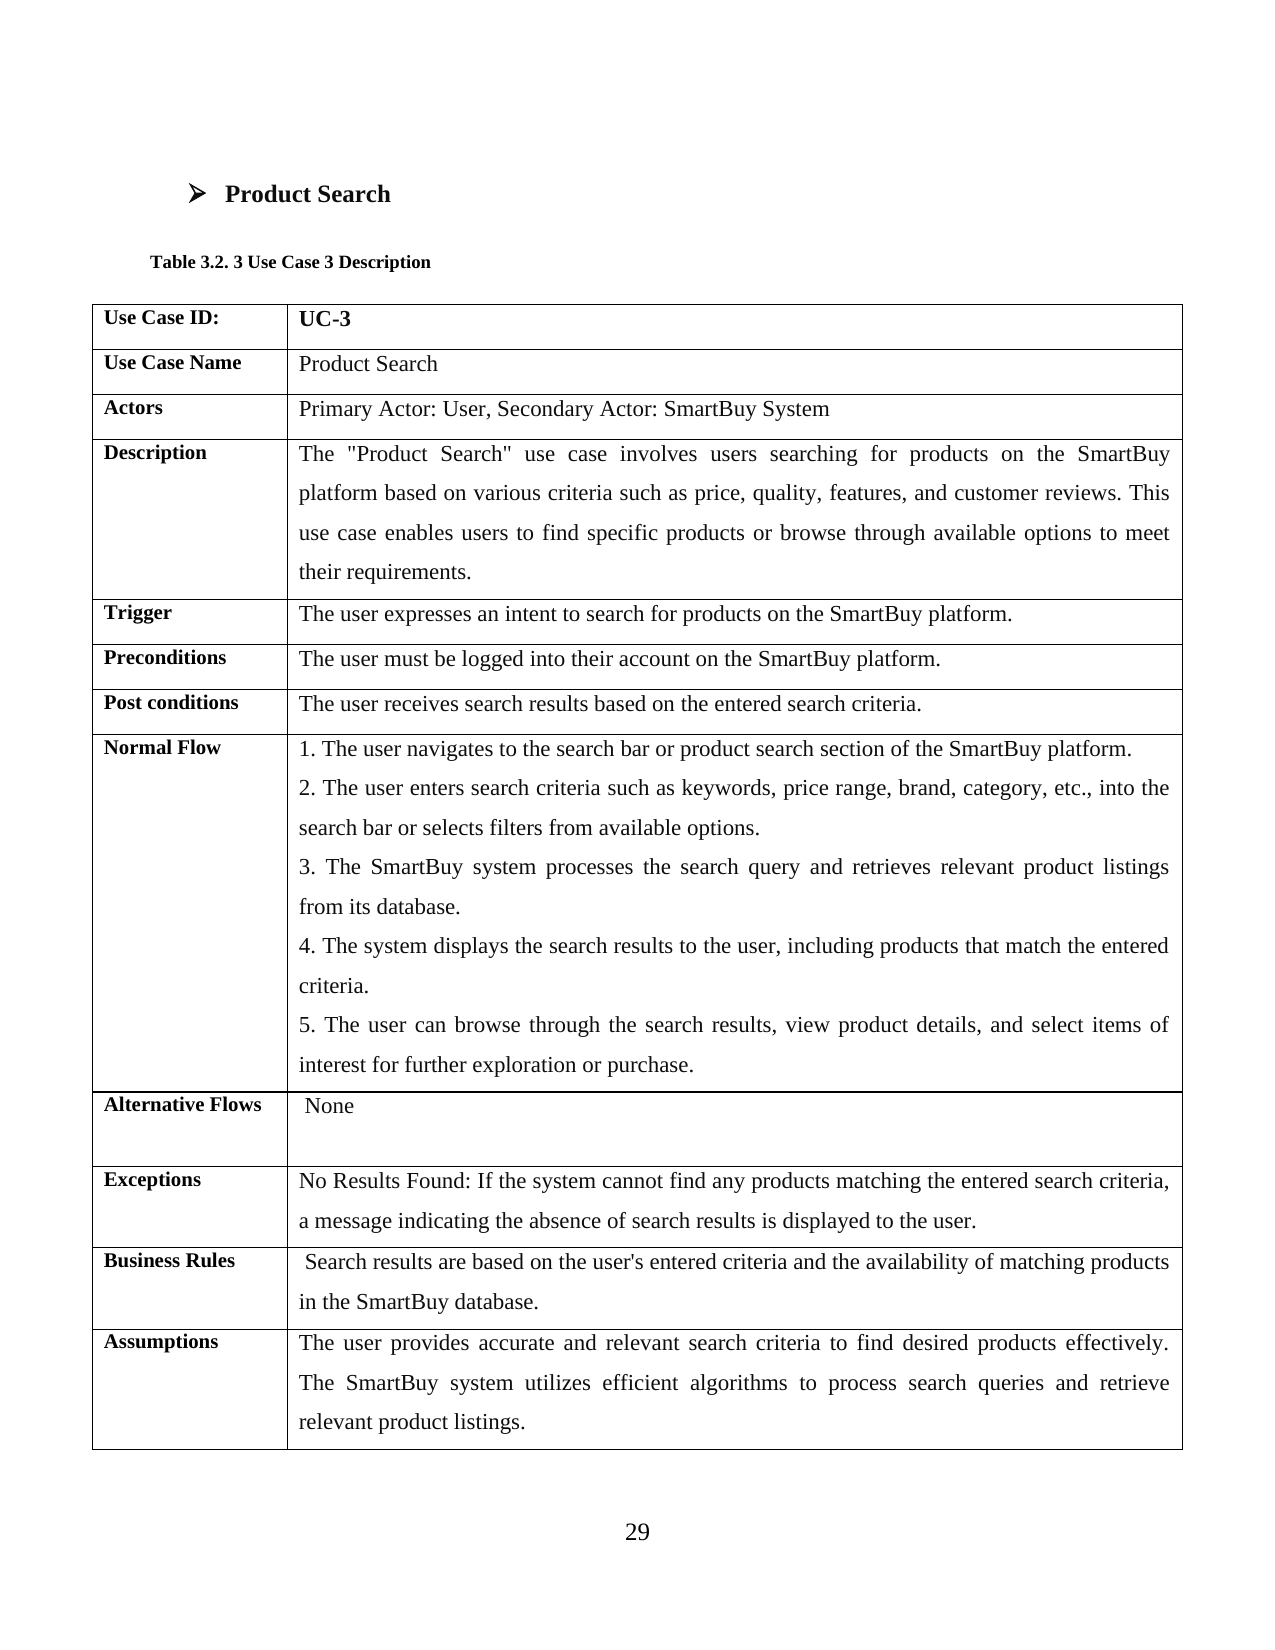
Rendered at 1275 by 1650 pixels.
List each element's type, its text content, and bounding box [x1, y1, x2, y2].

table_cell Alternative Flows [93, 1093, 287, 1166]
table_cell Normal Flow [93, 735, 287, 1091]
table_cell Assumptions [93, 1330, 287, 1449]
list Product Search [187, 179, 1125, 207]
table_cell The user must be logged into their account on the SmartBuy platform. [288, 645, 1182, 689]
table_cell Use Case Name [93, 350, 287, 394]
table_cell Post conditions [93, 690, 287, 734]
table_cell Primary Actor: User, Secondary Actor: SmartBuy System [288, 395, 1182, 439]
text Table 3.2. 3 Use Case 3 Description [150, 251, 1125, 272]
table_cell Business Rules [93, 1248, 287, 1328]
table_cell The user expresses an intent to search for products on the SmartBuy platform. [288, 600, 1182, 644]
table_cell The user receives search results based on the entered search criteria. [288, 690, 1182, 734]
table_cell The "Product Search" use case involves users searching for products on the SmartBuy platform based on various criteria such as price, quality, features, and customer reviews. This use case enables users to find specific products or browse through available options to meet their requirements. [288, 440, 1182, 599]
table_header Use Case ID: [93, 305, 287, 349]
table_cell Exceptions [93, 1167, 287, 1247]
table_cell No Results Found: If the system cannot find any products matching the entered search criteria, a message indicating the absence of search results is displayed to the user. [288, 1167, 1182, 1247]
table_cell Search results are based on the user's entered criteria and the availability of matching products in the SmartBuy database. [288, 1248, 1182, 1328]
table_cell The user provides accurate and relevant search criteria to find desired products effectively. The SmartBuy system utilizes efficient algorithms to process search queries and retrieve relevant product listings. [288, 1330, 1182, 1449]
table_cell Actors [93, 395, 287, 439]
table_cell None [288, 1093, 1182, 1166]
table_cell Product Search [288, 350, 1182, 394]
table_cell Description [93, 440, 287, 599]
table_cell 1. The user navigates to the search bar or product search section of the SmartBuy platform. 2. The user enters search criteria such as keywords, price range, brand, category, etc., into the search bar or selects filters from available options. 3. The SmartBuy system processes the search query and retrieves relevant product listings from its database. 4. The system displays the search results to the user, including products that match the entered criteria. 5. The user can browse through the search results, view product details, and select items of interest for further exploration or purchase. [288, 735, 1182, 1091]
table_header UC-3 [288, 305, 1182, 349]
table_cell Preconditions [93, 645, 287, 689]
table_cell Trigger [93, 600, 287, 644]
